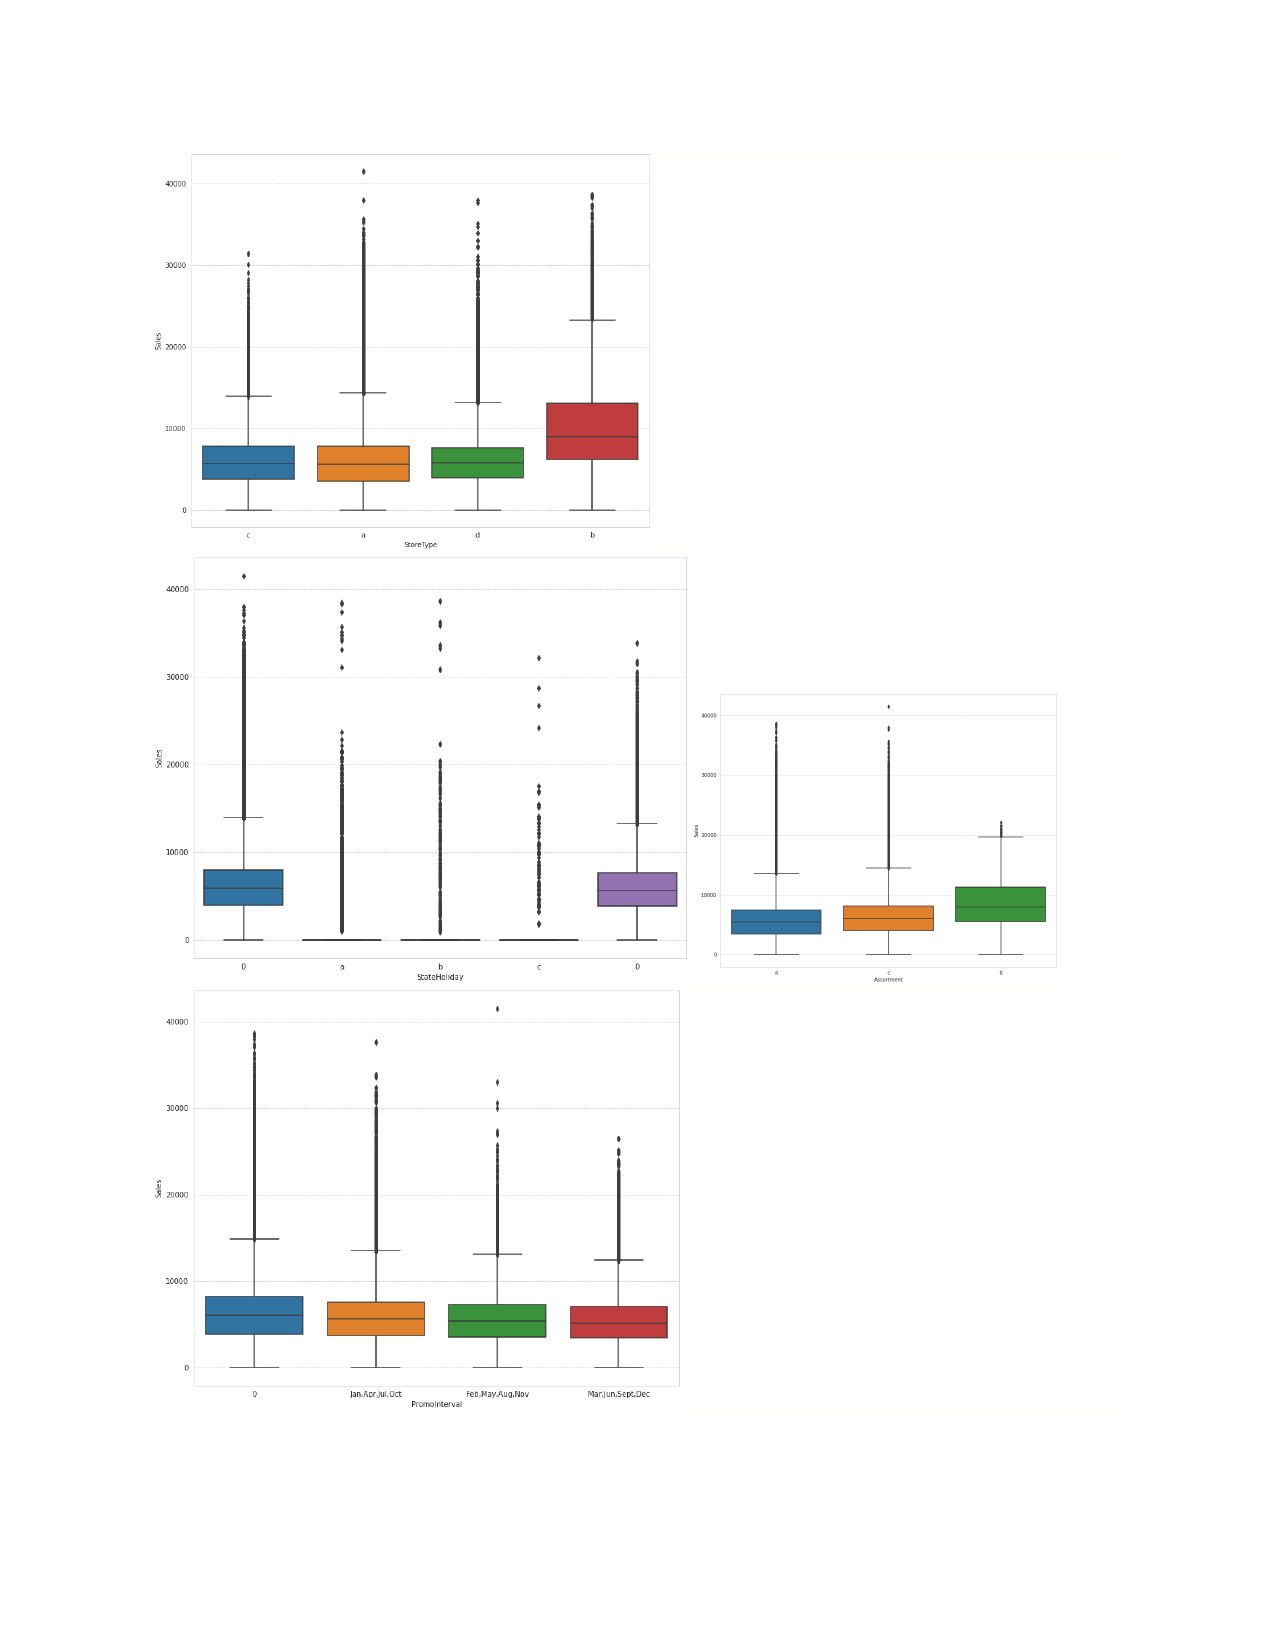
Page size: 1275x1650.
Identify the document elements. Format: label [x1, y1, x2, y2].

picture [150, 150, 1060, 1413]
